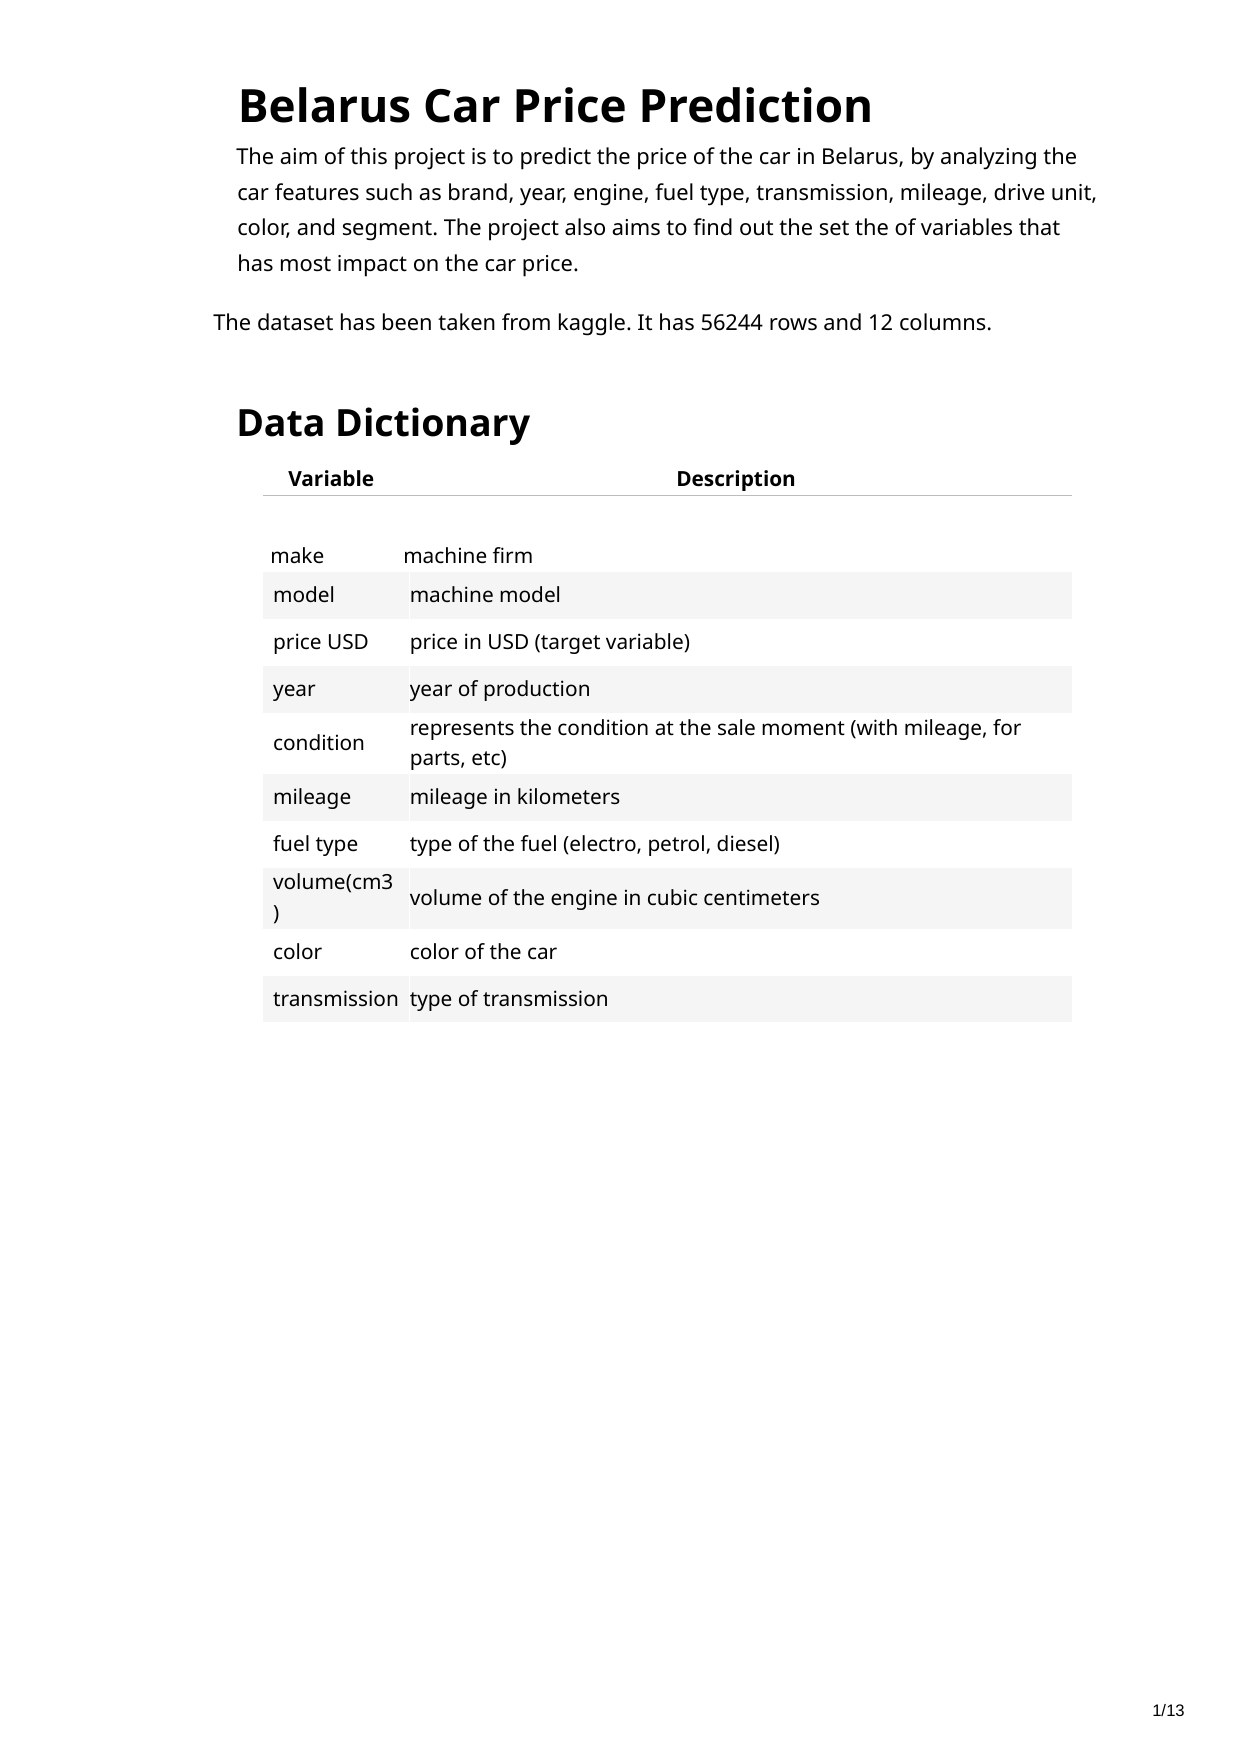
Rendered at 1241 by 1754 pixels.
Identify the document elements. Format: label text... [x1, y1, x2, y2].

table_cell color [263, 929, 409, 976]
table_cell mileage in kilometers [410, 774, 1072, 821]
table_cell color of the car [410, 929, 1072, 976]
table_cell year of production [410, 666, 1072, 713]
text make machine firm [142, 541, 1144, 570]
table_cell fuel type [263, 821, 409, 867]
table_header model [263, 572, 409, 619]
subtitle Data Dictionary [236, 396, 1144, 447]
text Belarus Car Price Prediction [238, 74, 1144, 136]
table_cell price USD [263, 619, 409, 666]
table_cell volume(cm3) [263, 868, 409, 929]
text Variable Description [142, 464, 1144, 492]
table_cell type of the fuel (electro, petrol, diesel) [410, 821, 1072, 867]
table_cell transmission [263, 976, 409, 1022]
text The aim of this project is to predict the price of the car in Belarus, by analyzing the car features such as brand, year, engine, fuel type, transmission, mileage, drive unit, color, and segment. The project also aims to find out the set the of variables that has most impact on the car price. [236, 141, 1098, 278]
table_cell year [263, 666, 409, 713]
table_cell condition [263, 713, 409, 774]
table_header machine model [410, 572, 1072, 619]
table_cell price in USD (target variable) [410, 619, 1072, 666]
table_cell volume of the engine in cubic centimeters [410, 868, 1072, 929]
text The dataset has been taken from kaggle. It has 56244 rows and 12 columns. [142, 307, 1064, 336]
table_cell mileage [263, 774, 409, 821]
table_cell type of transmission [410, 976, 1072, 1022]
table_cell represents the condition at the sale moment (with mileage, for parts, etc) [410, 713, 1072, 774]
